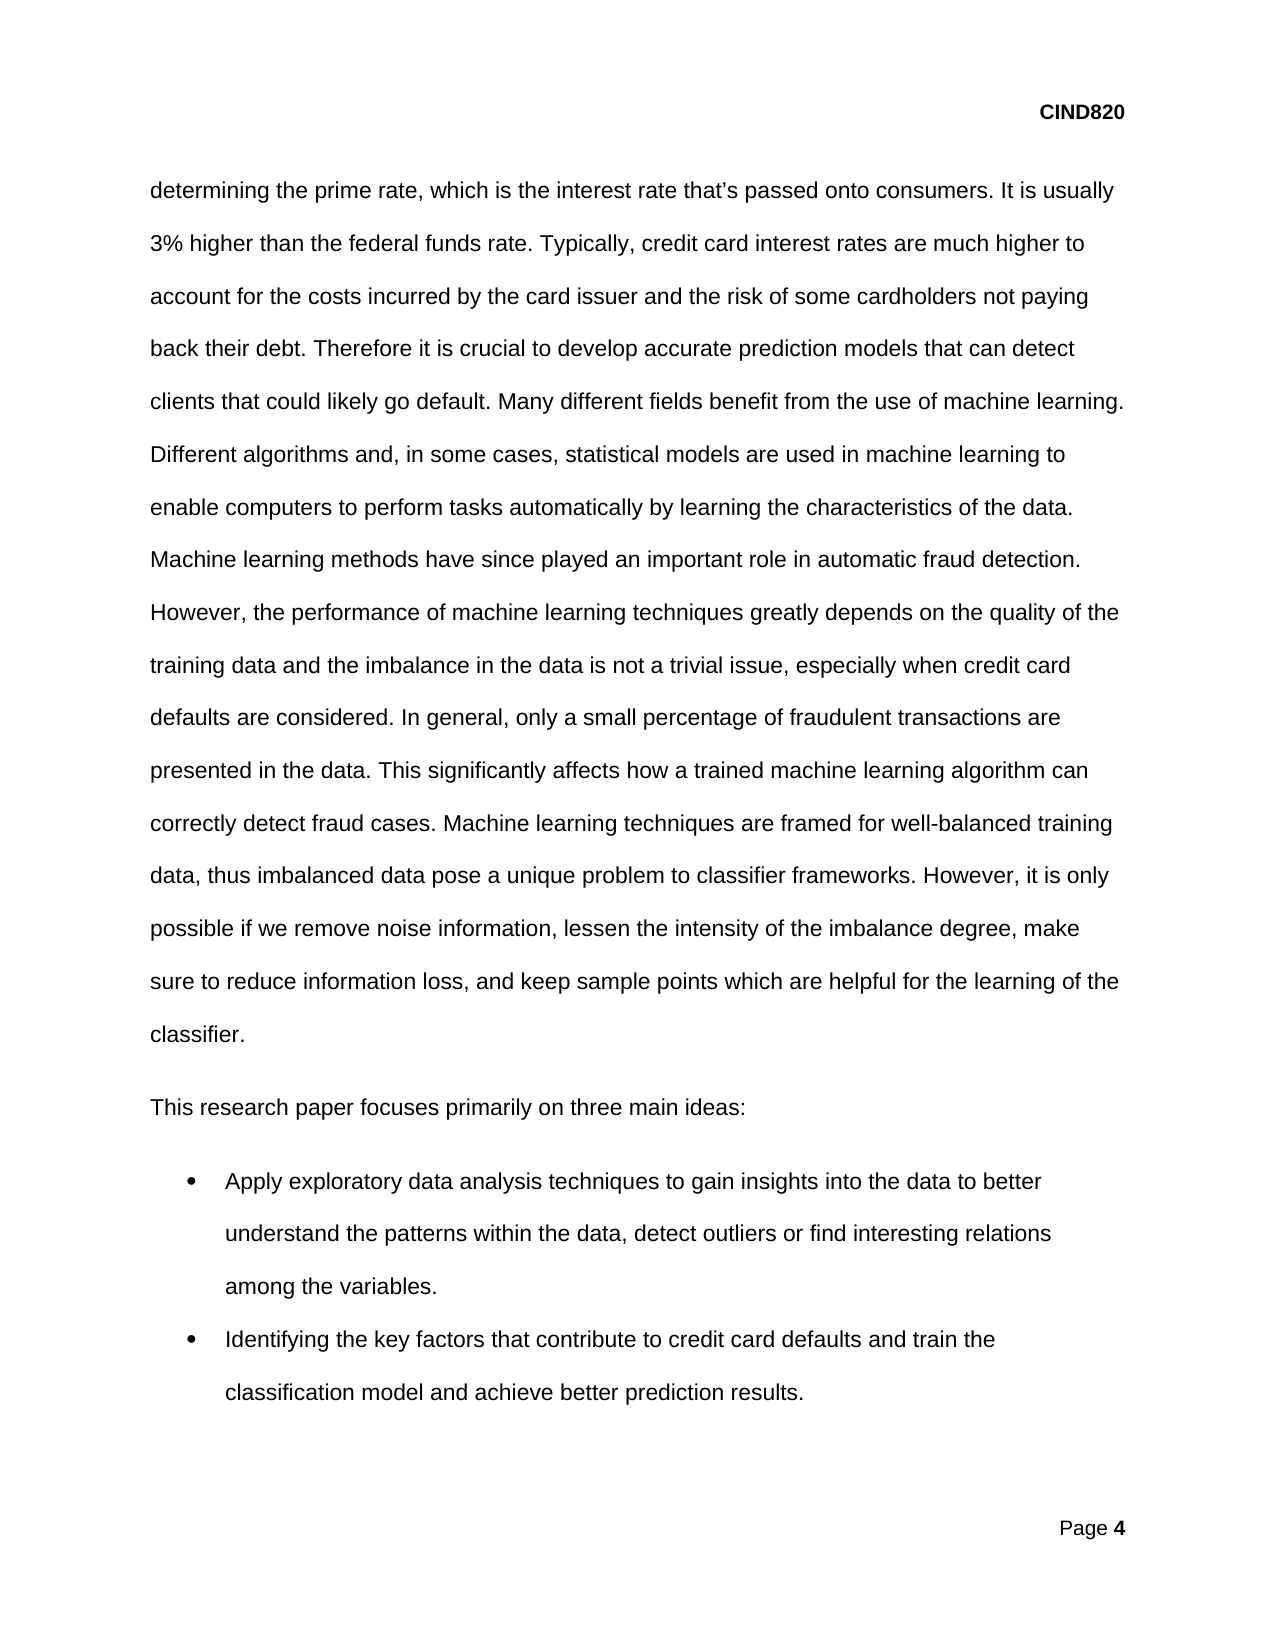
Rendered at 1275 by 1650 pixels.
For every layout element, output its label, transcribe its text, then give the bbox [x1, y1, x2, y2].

list Identifying the key factors that contribute to credit card defaults and train the classification model and achieve better prediction results. [187, 1326, 1125, 1405]
text This research paper focuses primarily on three main ideas: [150, 1094, 1125, 1120]
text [150, 177, 1125, 1047]
list Apply exploratory data analysis techniques to gain insights into the data to better understand the patterns within the data, detect outliers or find interesting relations among the variables. [187, 1168, 1125, 1299]
